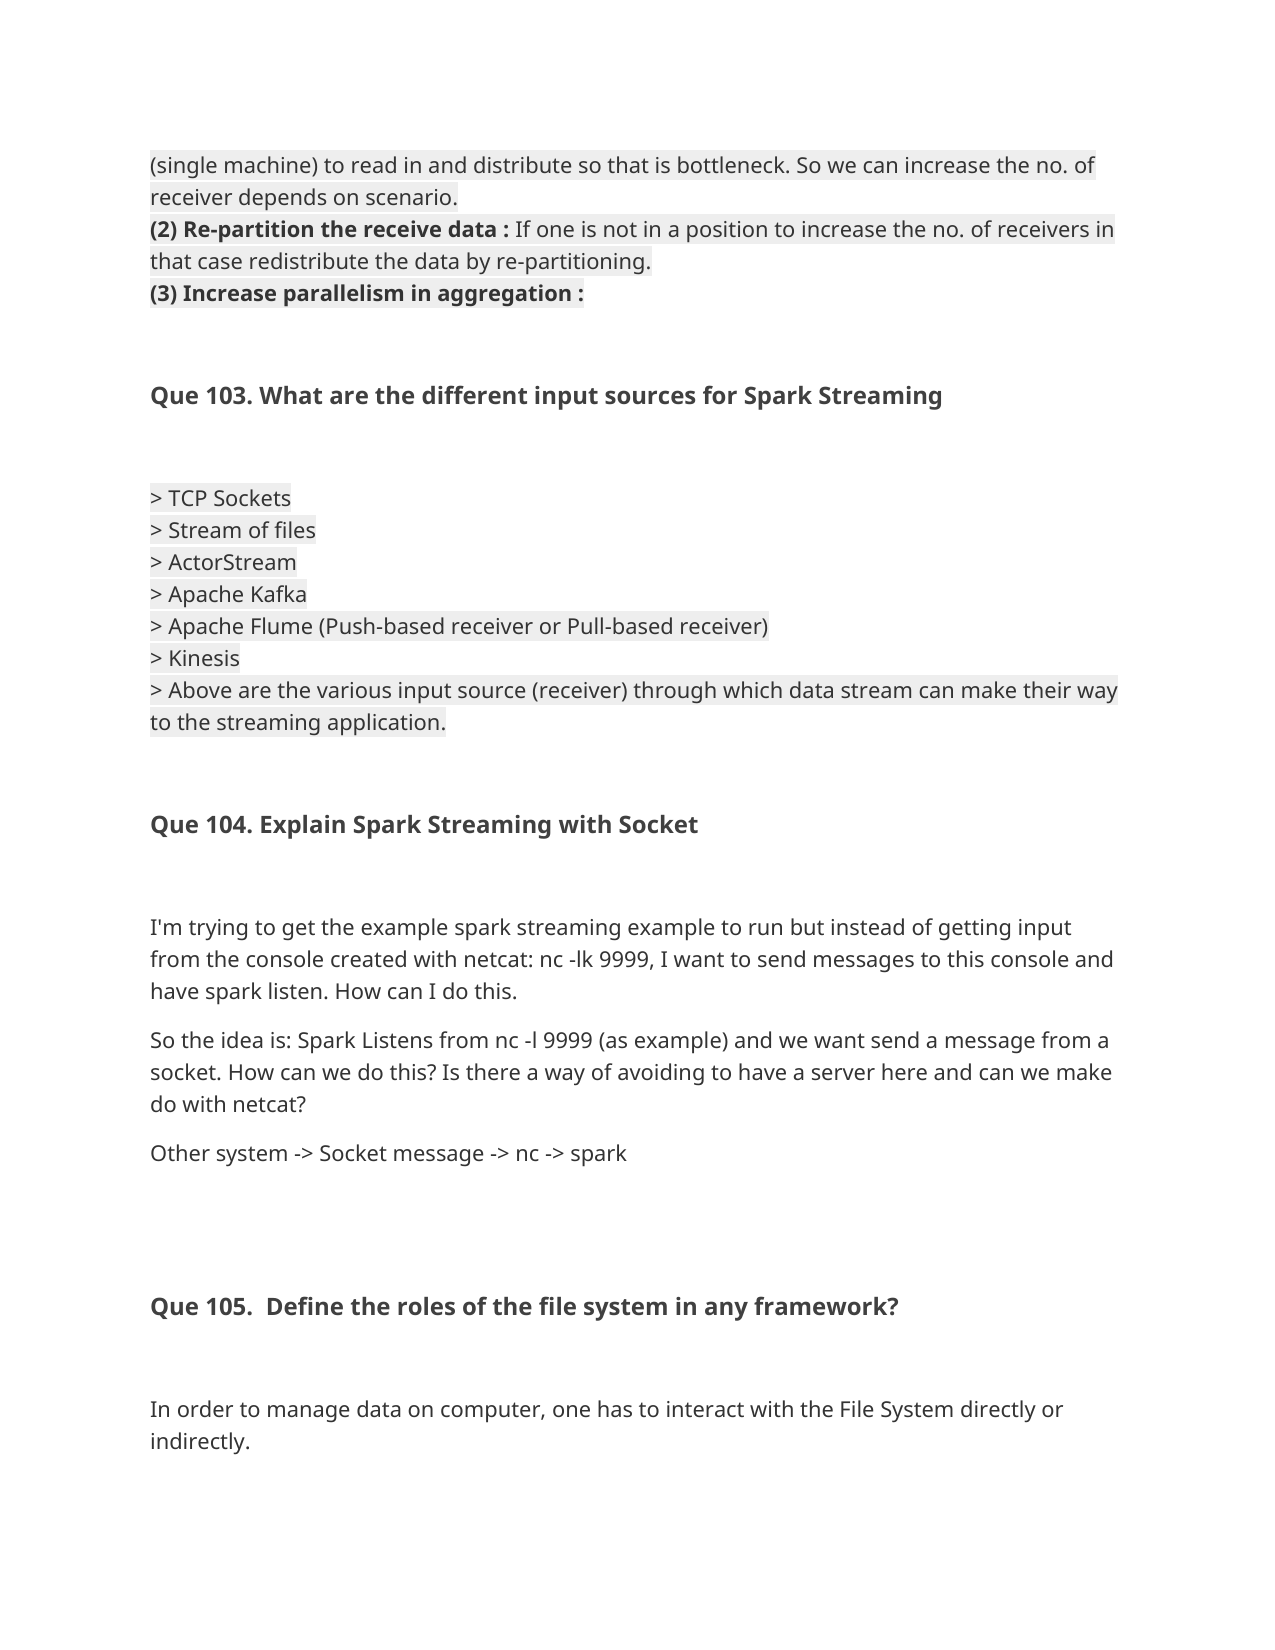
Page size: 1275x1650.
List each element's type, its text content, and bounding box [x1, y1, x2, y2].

text So the idea is: Spark Listens from nc -l 9999 (as example) and we want send a message from a socket. How can we do this? Is there a way of avoiding to have a server here and can we make do with netcat? [150, 1024, 1125, 1118]
text Que 105. Define the roles of the file system in any framework? [150, 1290, 1125, 1323]
text Que 104. Explain Spark Streaming with Socket [150, 808, 1125, 841]
text Que 103. What are the different input sources for Spark Streaming [150, 379, 1125, 412]
text In order to manage data on computer, one has to interact with the File System directly or indirectly. [150, 1394, 1125, 1456]
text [150, 150, 1125, 308]
text > TCP Sockets > Stream of files > ActorStream > Apache Kafka > Apache Flume (Push-based receiver or Pull-based receiver) > Kinesis > Above are the various input source (receiver) through which data stream can make their way to the streaming application. [150, 483, 1125, 737]
text I'm trying to get the example spark streaming example to run but instead of getting input from the console created with netcat: nc -lk 9999, I want to send messages to this console and have spark listen. How can I do this. [150, 912, 1125, 1006]
text Other system -> Socket message -> nc -> spark [150, 1137, 1125, 1167]
